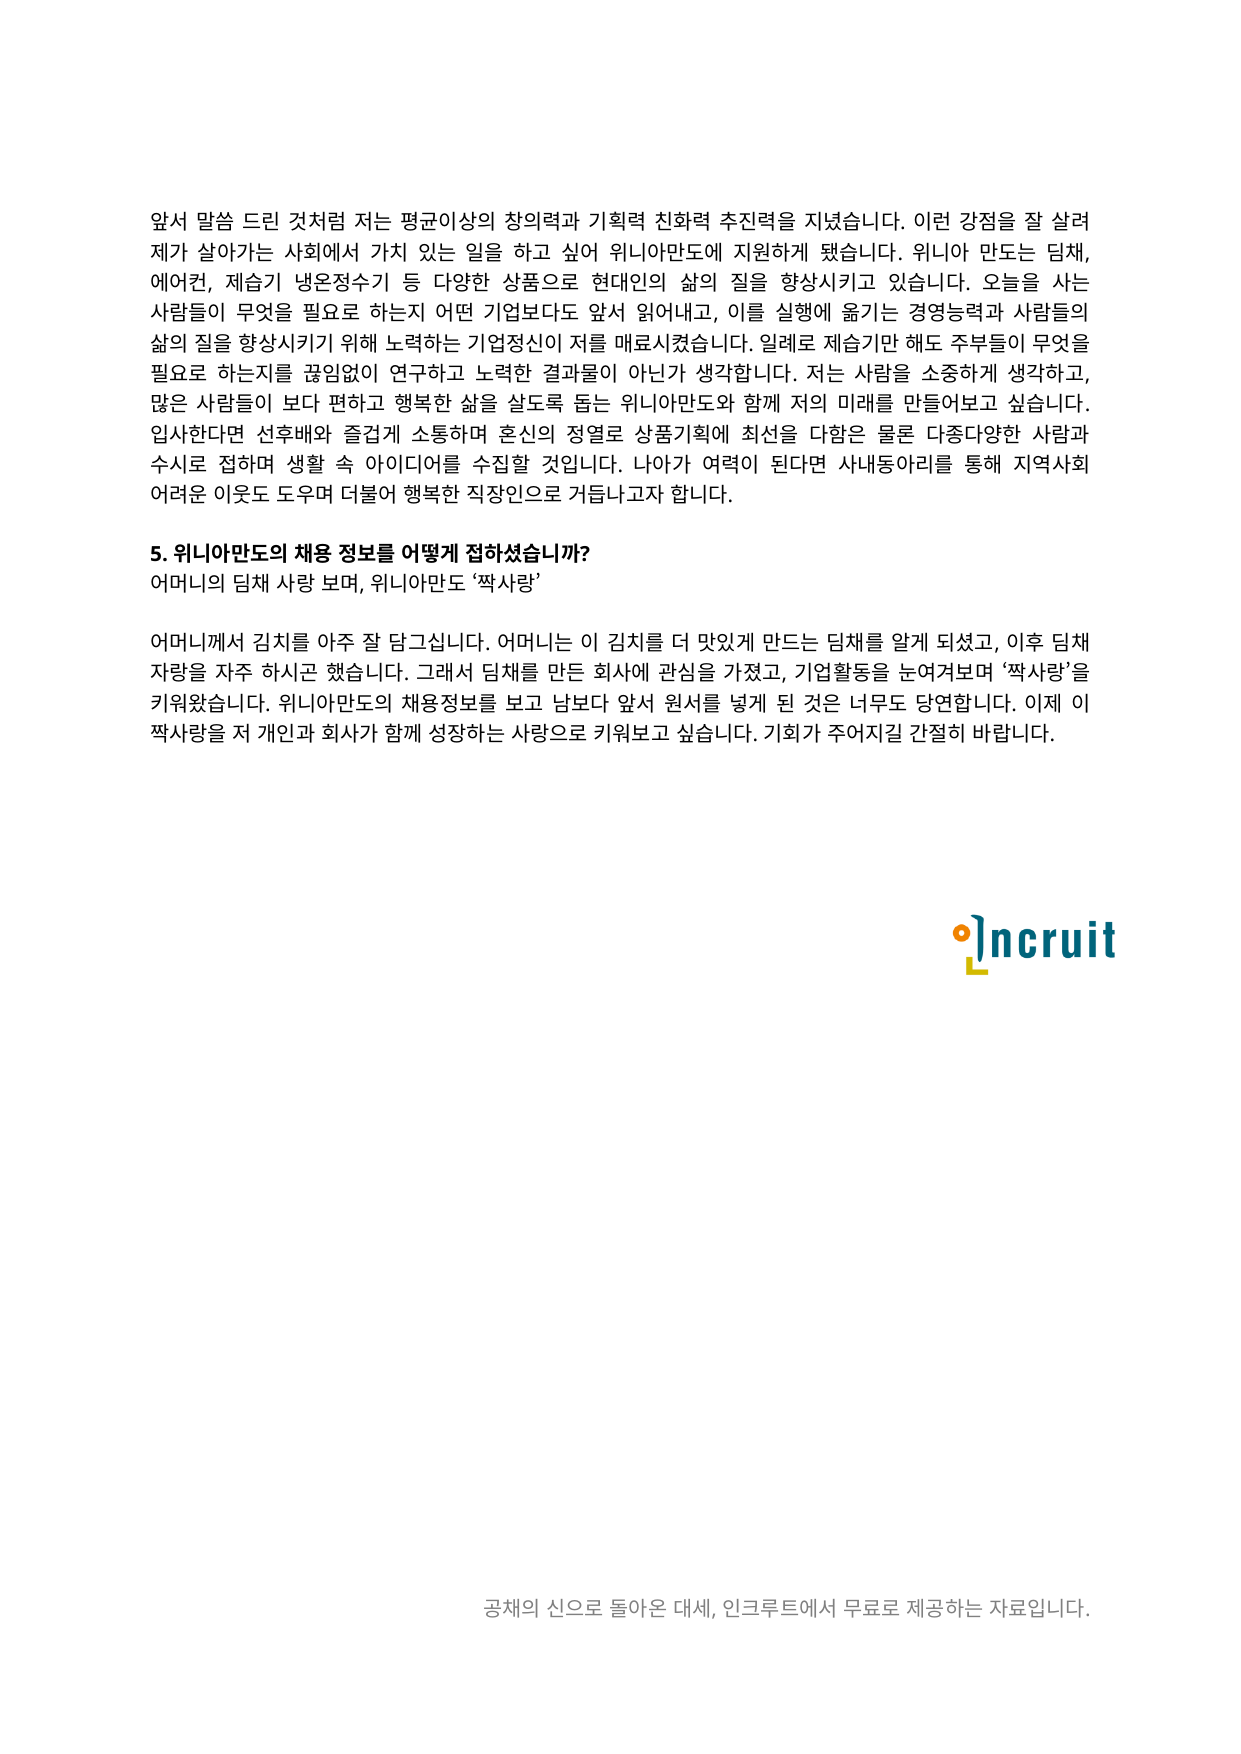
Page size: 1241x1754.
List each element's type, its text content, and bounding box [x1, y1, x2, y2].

text 5. 위니아만도의 채용 정보를 어떻게 접하셨습니까? [150, 537, 1090, 567]
text 어머니의 딤채 사랑 보며, 위니아만도 ‘짝사랑’ [150, 567, 1090, 598]
text 앞서 말씀 드린 것처럼 저는 평균이상의 창의력과 기획력 친화력 추진력을 지녔습니다. 이런 강점을 잘 살려 제가 살아가는 사회에서 가치 있는 일을 하고 싶어 위니아만도에 지원하게 됐습니다. 위니아 만도는 딤채, 에어컨, 제습기 냉온정수기 등 다양한 상품으로 현대인의 삶의 질을 향상시키고 있습니다. 오늘을 사는 사람들이 무엇을 필요로 하는지 어떤 기업보다도 앞서 읽어내고, 이를 실행에 옮기는 경영능력과 사람들의 삶의 질을 향상시키기 위해 노력하는 기업정신이 저를 매료시켰습니다. 일례로 제습기만 해도 주부들이 무엇을 필요로 하는지를 끊임없이 연구하고 노력한 결과물이 아닌가 생각합니다. 저는 사람을 소중하게 생각하고, 많은 사람들이 보다 편하고 행복한 삶을 살도록 돕는 위니아만도와 함께 저의 미래를 만들어보고 싶습니다. 입사한다면 선후배와 즐겁게 소통하며 혼신의 정열로 상품기획에 최선을 다함은 물론 다종다양한 사람과 수시로 접하며 생활 속 아이디어를 수집할 것입니다. 나아가 여력이 된다면 사내동아리를 통해 지역사회 어려운 이웃도 도우며 더불어 행복한 직장인으로 거듭나고자 합니다. [150, 206, 1090, 509]
picture [946, 911, 1121, 978]
text 어머니께서 김치를 아주 잘 담그십니다. 어머니는 이 김치를 더 맛있게 만드는 딤채를 알게 되셨고, 이후 딤채 자랑을 자주 하시곤 했습니다. 그래서 딤채를 만든 회사에 관심을 가졌고, 기업활동을 눈여겨보며 ‘짝사랑’을 키워왔습니다. 위니아만도의 채용정보를 보고 남보다 앞서 원서를 넣게 된 것은 너무도 당연합니다. 이제 이 짝사랑을 저 개인과 회사가 함께 성장하는 사랑으로 키워보고 싶습니다. 기회가 주어지길 간절히 바랍니다. [150, 626, 1090, 747]
